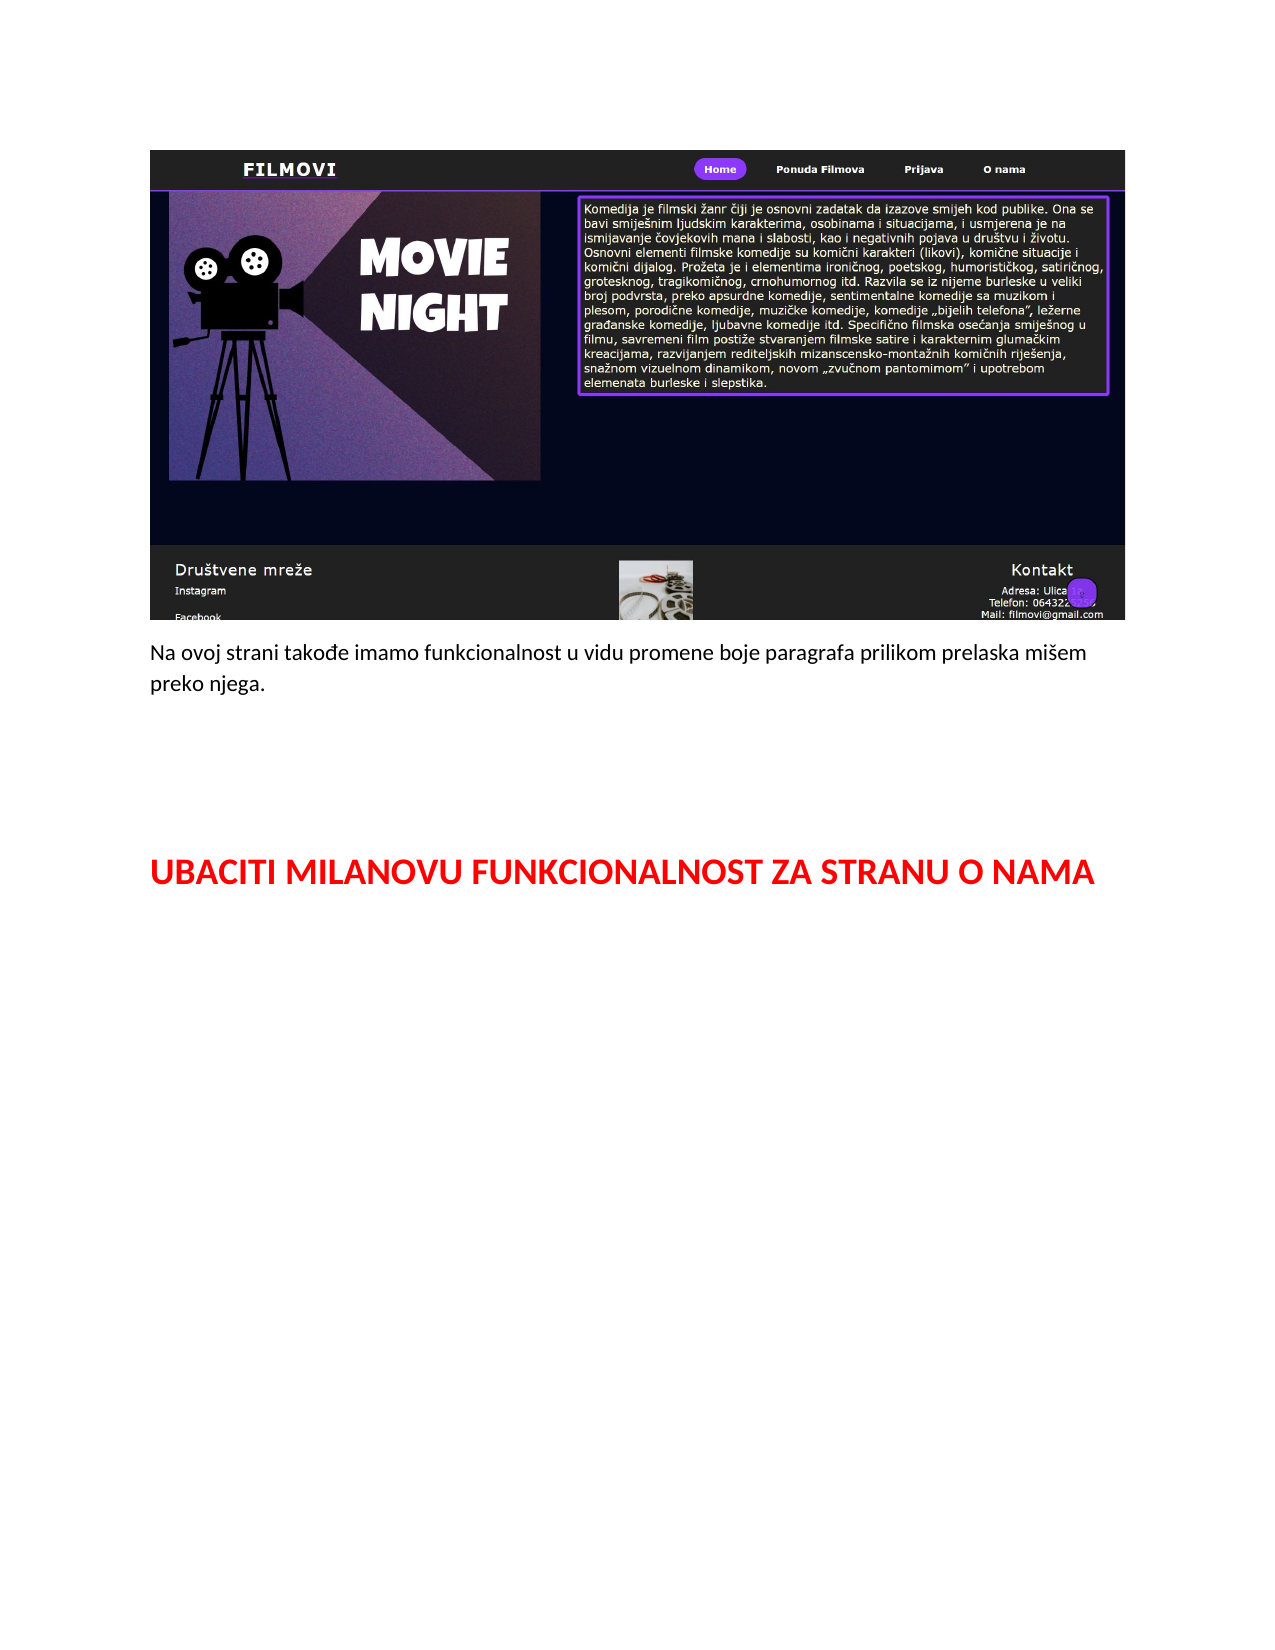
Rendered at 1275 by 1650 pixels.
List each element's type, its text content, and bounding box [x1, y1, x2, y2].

picture [150, 150, 1125, 620]
text UBACITI MILANOVU FUNKCIONALNOST ZA STRANU O NAMA [150, 848, 1125, 894]
text Na ovoj strani takođe imamo funkcionalnost u vidu promene boje paragrafa prilikom prelaska mišem preko njega. [150, 638, 1125, 697]
